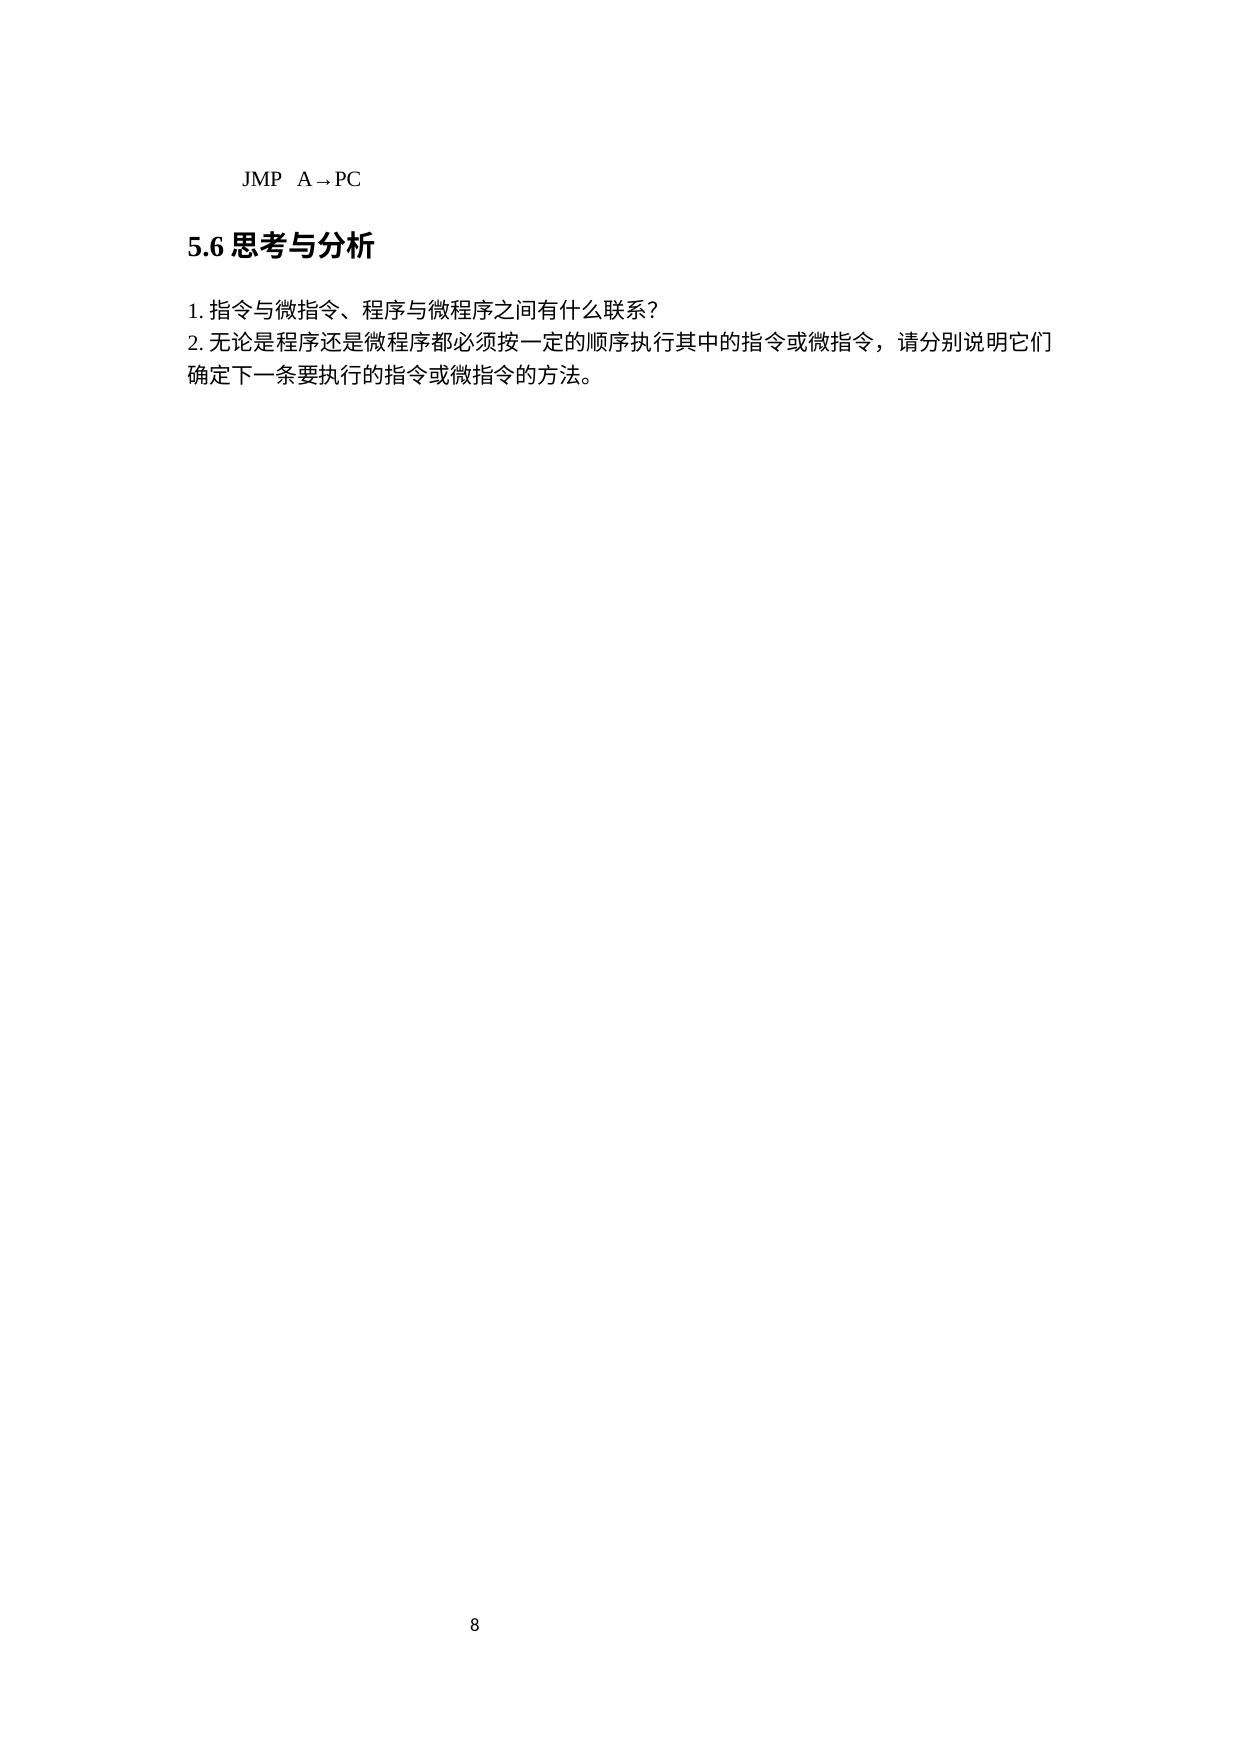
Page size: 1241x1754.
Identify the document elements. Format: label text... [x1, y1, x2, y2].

list 指令与微指令、程序与微程序之间有什么联系？ [187, 292, 1053, 325]
list 5.6思考与分析 [187, 211, 1053, 276]
list JMP A→PC [231, 162, 1053, 194]
list 无论是程序还是微程序都必须按一定的顺序执行其中的指令或微指令，请分别说明它们确定下一条要执行的指令或微指令的方法。 [187, 325, 1053, 390]
